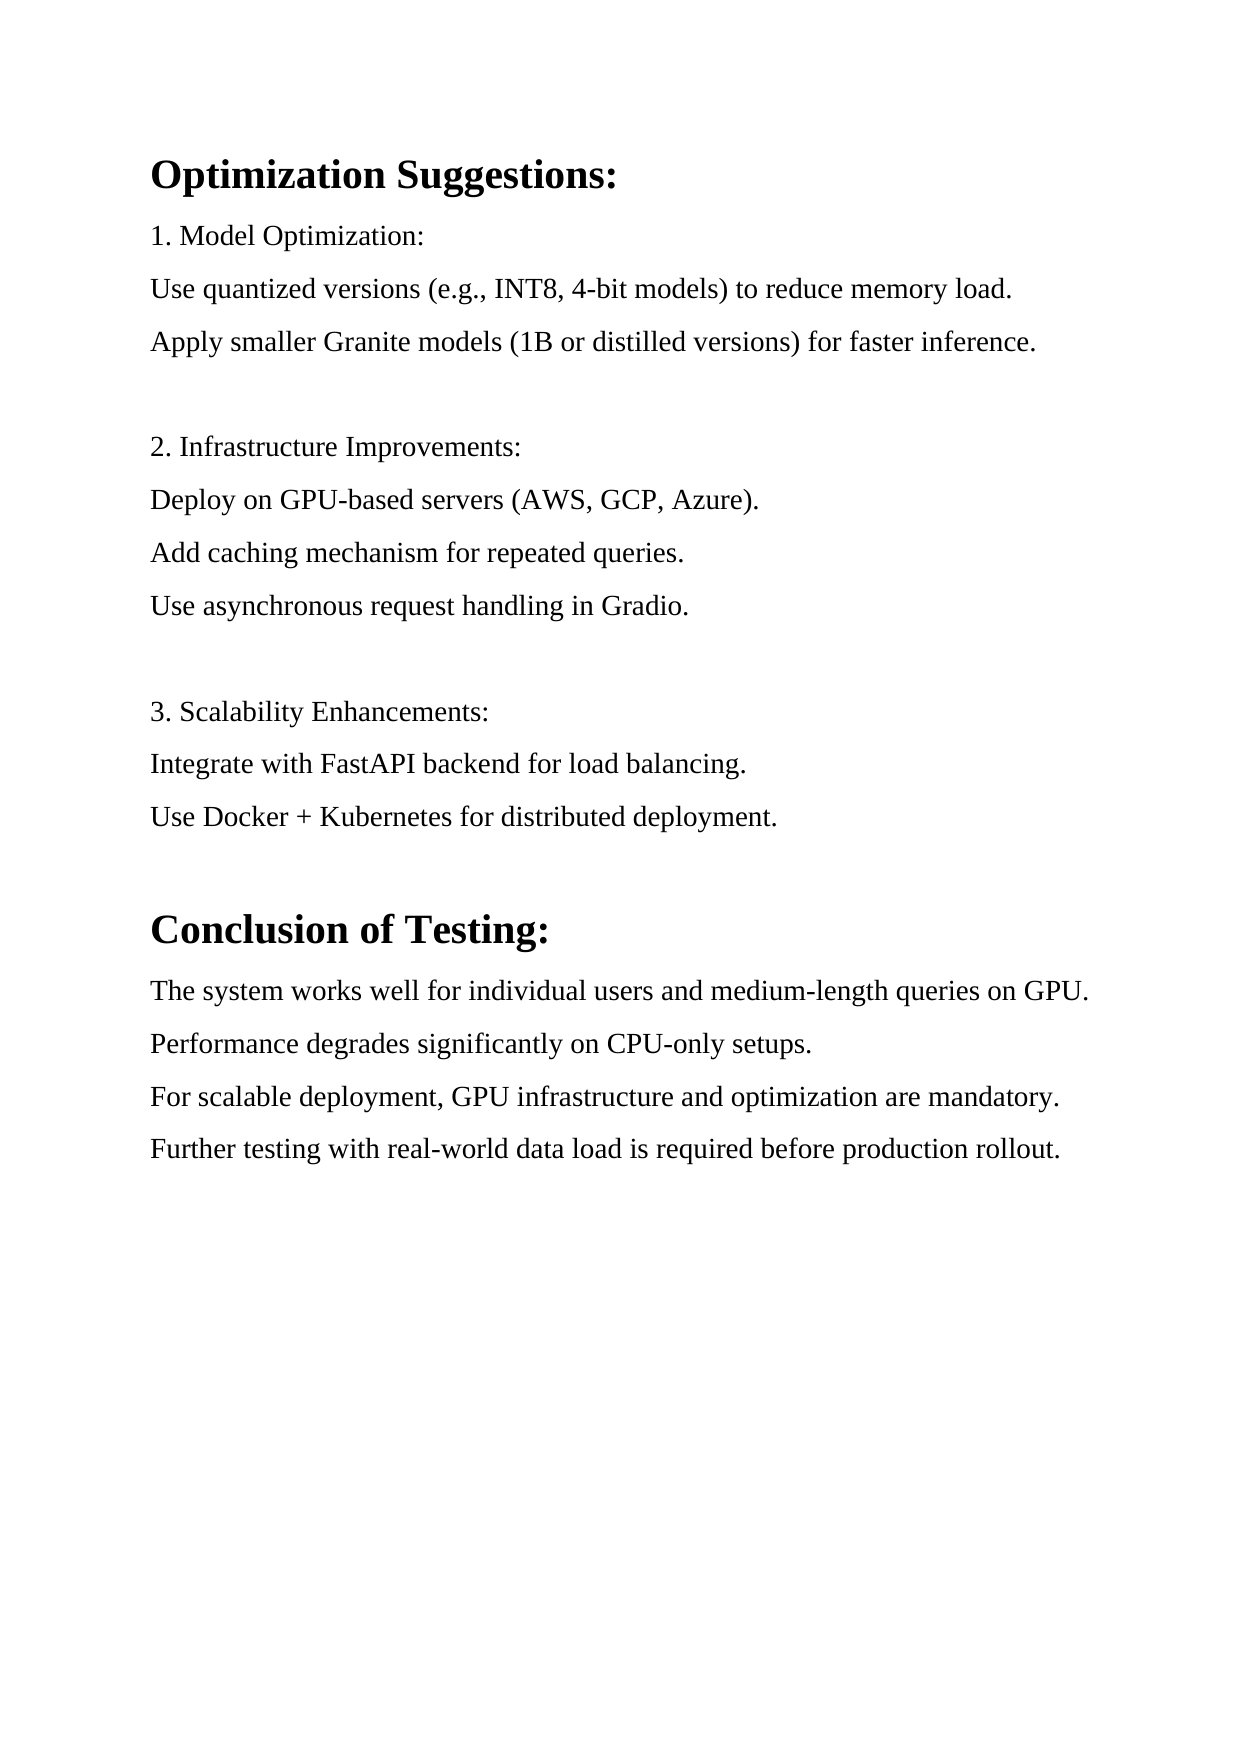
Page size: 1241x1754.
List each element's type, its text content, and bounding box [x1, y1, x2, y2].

text Optimization Suggestions: [150, 150, 1090, 198]
text Conclusion of Testing: [150, 905, 1090, 953]
text Performance degrades significantly on CPU-only setups. [150, 1026, 1090, 1059]
text Use Docker + Kubernetes for distributed deployment. [150, 799, 1090, 833]
text Integrate with FastAPI backend for load balancing. [150, 746, 1090, 780]
text Deploy on GPU-based servers (AWS, GCP, Azure). [150, 482, 1090, 516]
text 3. Scalability Enhancements: [150, 694, 1090, 727]
text Add caching mechanism for repeated queries. [150, 535, 1090, 569]
text Use asynchronous request handling in Gradio. [150, 588, 1090, 622]
text 1. Model Optimization: [150, 218, 1090, 252]
text Use quantized versions (e.g., INT8, 4-bit models) to reduce memory load. [150, 271, 1090, 305]
text The system works well for individual users and medium-length queries on GPU. [150, 973, 1090, 1007]
text Apply smaller Granite models (1B or distilled versions) for faster inference. [150, 324, 1090, 357]
text 2. Infrastructure Improvements: [150, 429, 1090, 463]
text Further testing with real-world data load is required before production rollout. [150, 1132, 1090, 1165]
text For scalable deployment, GPU infrastructure and optimization are mandatory. [150, 1079, 1090, 1112]
